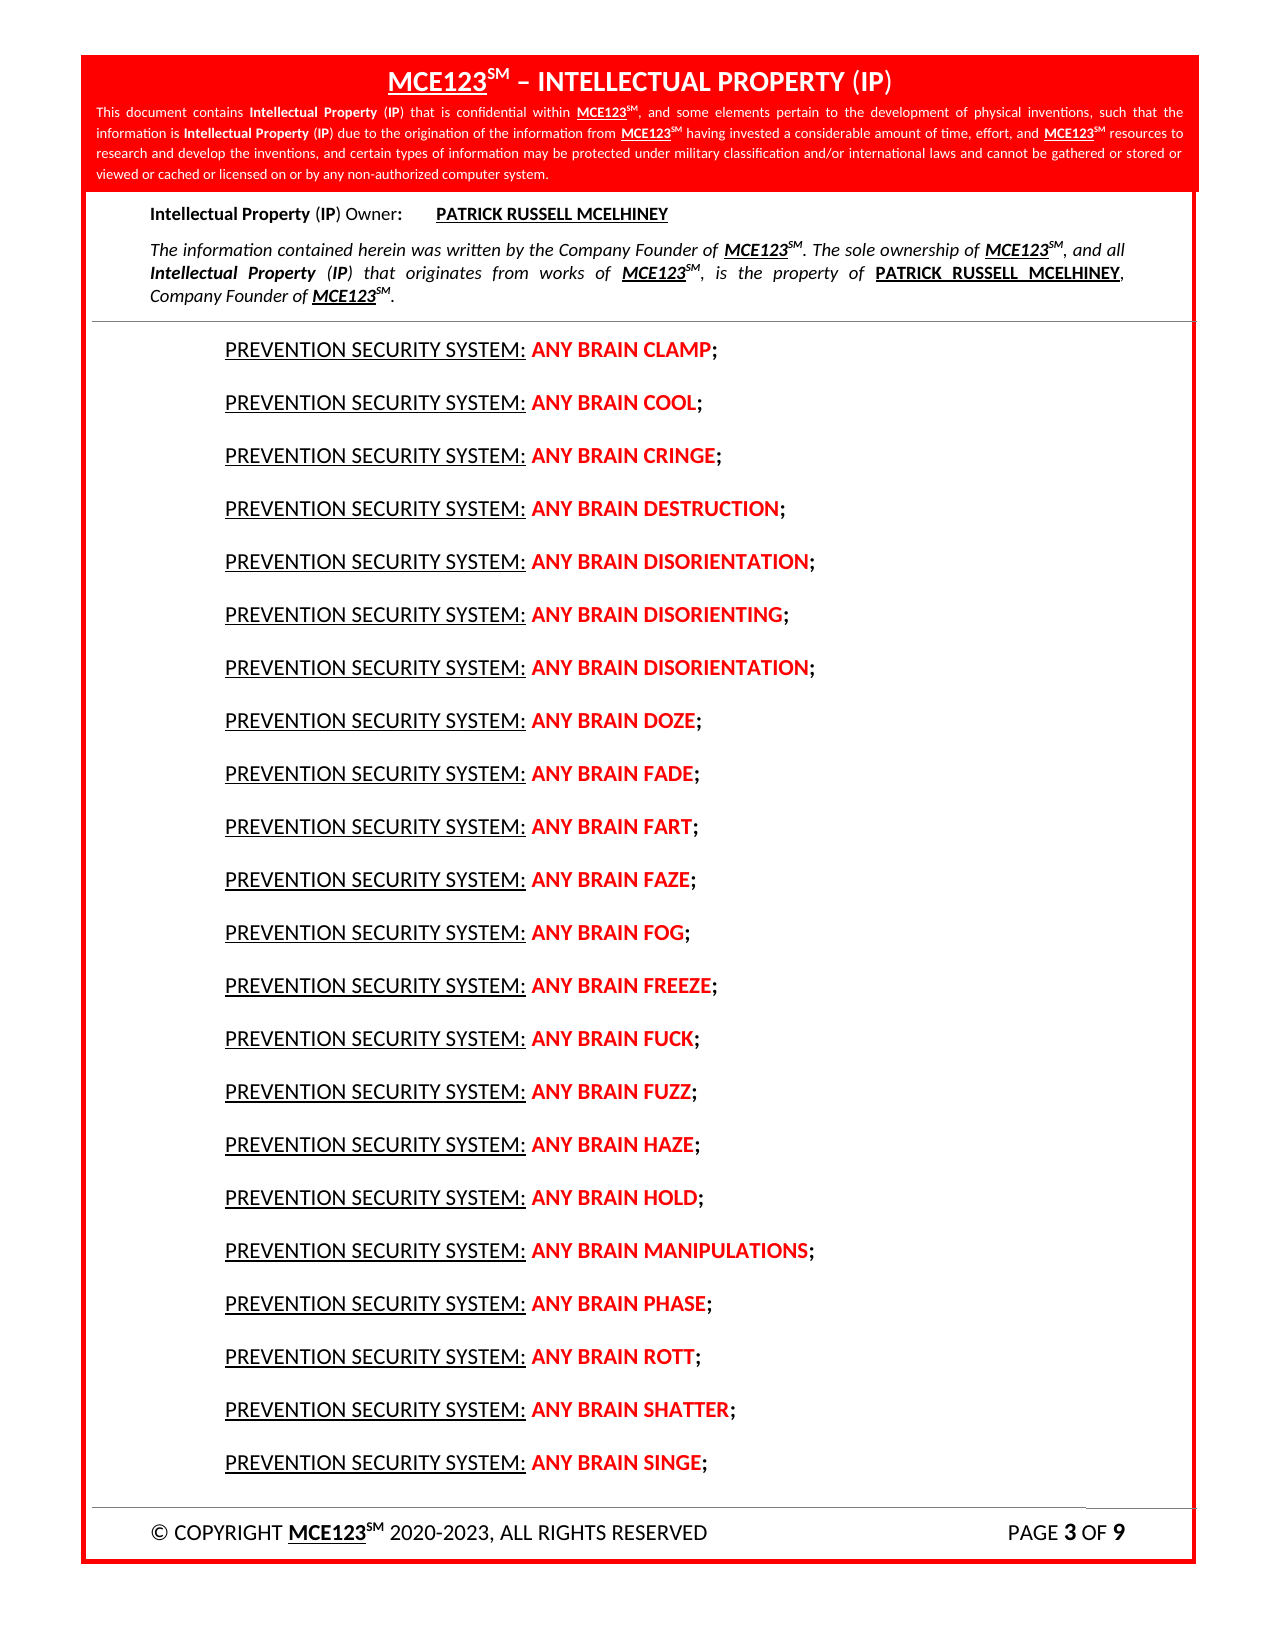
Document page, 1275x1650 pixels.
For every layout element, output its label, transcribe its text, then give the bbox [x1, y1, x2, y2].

text PREVENTION SECURITY SYSTEM: ANY BRAIN FUZZ; [187, 1077, 1125, 1105]
text PREVENTION SECURITY SYSTEM: ANY BRAIN CRINGE; [187, 441, 1125, 469]
text PREVENTION SECURITY SYSTEM: ANY BRAIN MANIPULATIONS; [187, 1236, 1125, 1264]
text PREVENTION SECURITY SYSTEM: ANY BRAIN ROTT; [187, 1342, 1125, 1370]
text PREVENTION SECURITY SYSTEM: ANY BRAIN DOZE; [187, 706, 1125, 734]
text PREVENTION SECURITY SYSTEM: ANY BRAIN DISORIENTATION; [187, 653, 1125, 681]
text PREVENTION SECURITY SYSTEM: ANY BRAIN DESTRUCTION; [187, 494, 1125, 522]
text PREVENTION SECURITY SYSTEM: ANY BRAIN FREEZE; [187, 971, 1125, 999]
text PREVENTION SECURITY SYSTEM: ANY BRAIN FUCK; [187, 1024, 1125, 1052]
text PREVENTION SECURITY SYSTEM: ANY BRAIN FAZE; [187, 865, 1125, 893]
text PREVENTION SECURITY SYSTEM: ANY BRAIN HAZE; [187, 1130, 1125, 1158]
text PREVENTION SECURITY SYSTEM: ANY BRAIN SHATTER; [187, 1395, 1125, 1423]
text PREVENTION SECURITY SYSTEM: ANY BRAIN DISORIENTING; [187, 600, 1125, 628]
text PREVENTION SECURITY SYSTEM: ANY BRAIN COOL; [187, 388, 1125, 416]
text PREVENTION SECURITY SYSTEM: ANY BRAIN DISORIENTATION; [187, 547, 1125, 575]
text PREVENTION SECURITY SYSTEM: ANY BRAIN FOG; [187, 918, 1125, 946]
text PREVENTION SECURITY SYSTEM: ANY BRAIN CLAMP; [187, 335, 1125, 363]
text PREVENTION SECURITY SYSTEM: ANY BRAIN HOLD; [187, 1183, 1125, 1211]
text PREVENTION SECURITY SYSTEM: ANY BRAIN FART; [187, 812, 1125, 840]
text PREVENTION SECURITY SYSTEM: ANY BRAIN PHASE; [187, 1289, 1125, 1317]
text PREVENTION SECURITY SYSTEM: ANY BRAIN SINGE; [187, 1448, 1125, 1476]
text PREVENTION SECURITY SYSTEM: ANY BRAIN FADE; [187, 759, 1125, 787]
